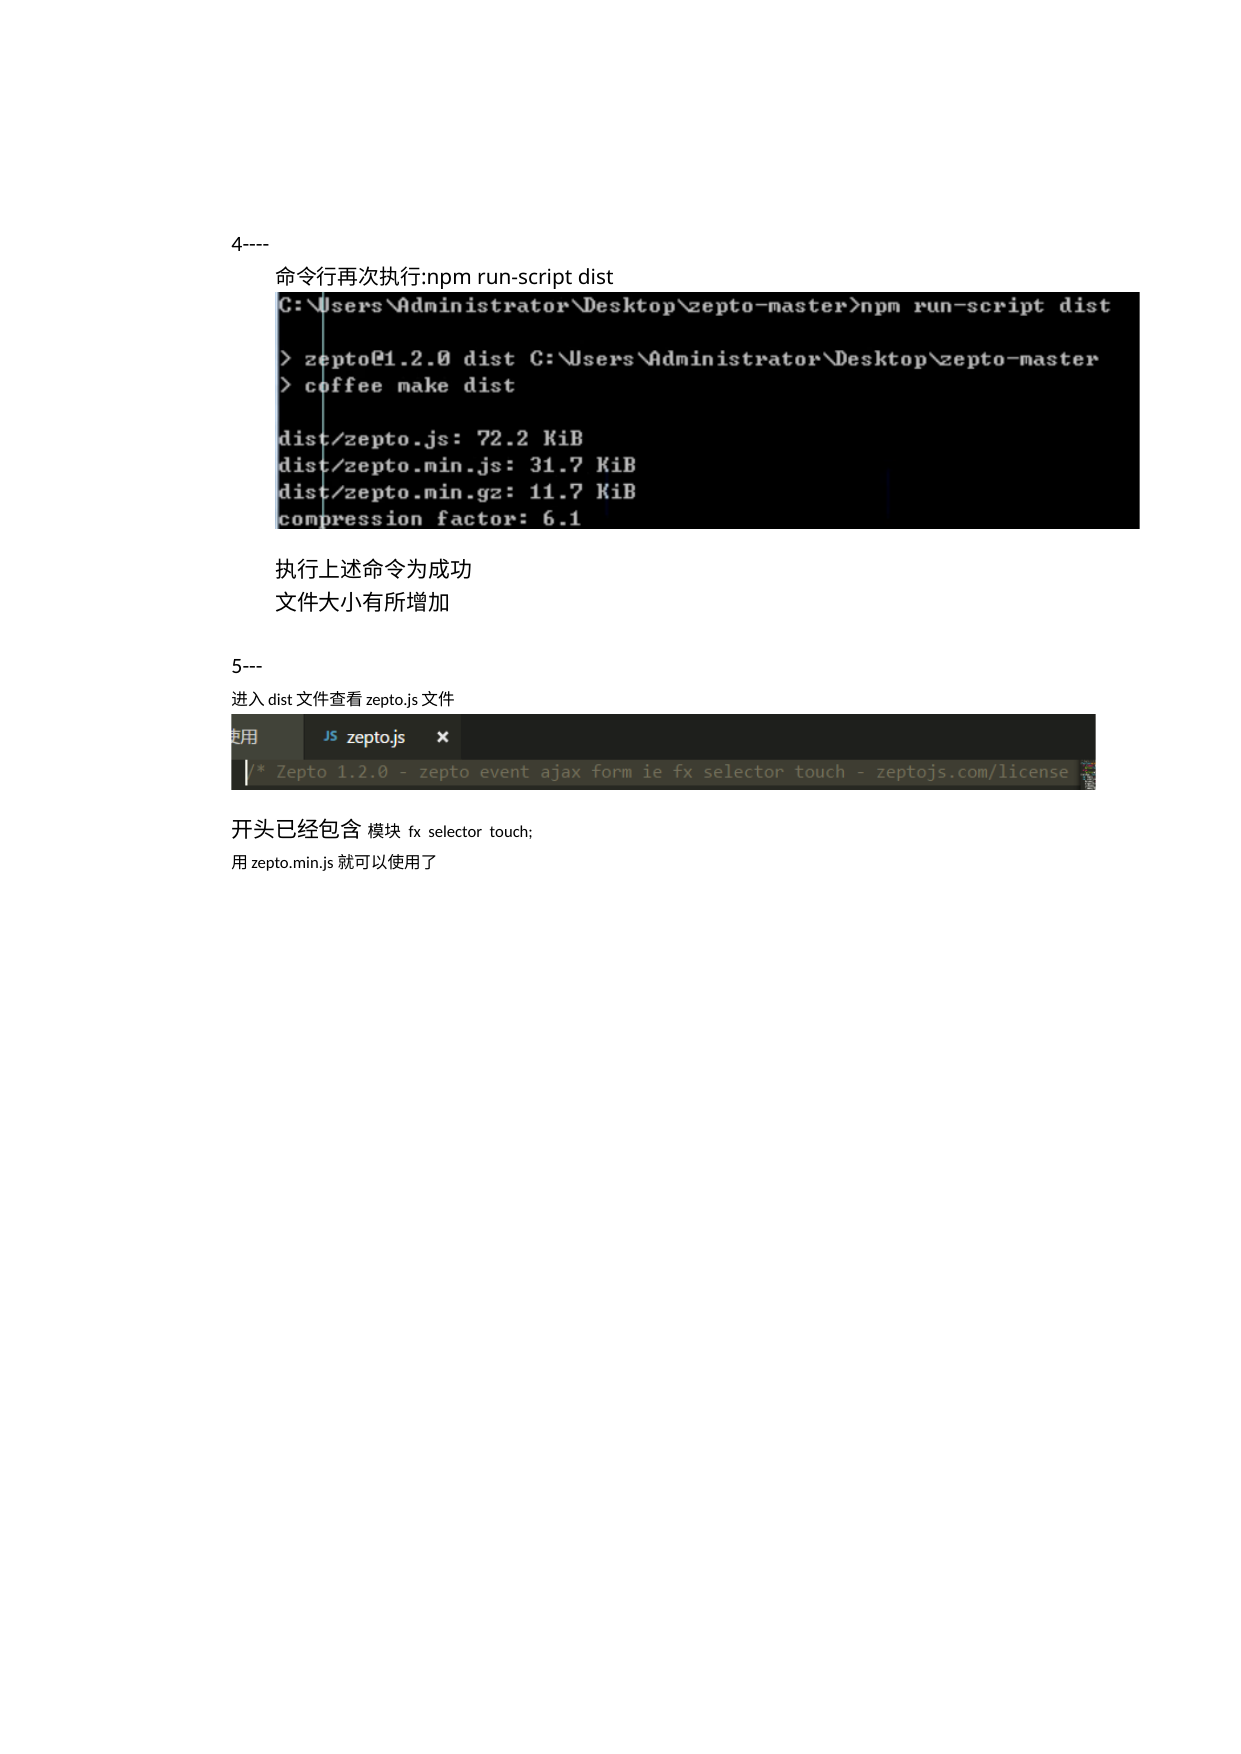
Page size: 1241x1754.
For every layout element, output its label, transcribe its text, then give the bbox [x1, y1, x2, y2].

text 4---- [187, 227, 1053, 259]
text 执行上述命令为成功 [231, 552, 1053, 584]
text 进入dist文件查看zepto.js文件 [187, 682, 1053, 714]
picture [275, 292, 1140, 529]
text 文件大小有所增加 [231, 584, 1053, 617]
picture [231, 714, 1096, 790]
text 命令行再次执行:npm run-script dist [231, 259, 1053, 292]
text 开头已经包含 模块 fx selector touch; [187, 812, 1053, 844]
text 用zepto.min.js 就可以使用了 [187, 844, 1053, 877]
text 5--- [187, 649, 1053, 682]
